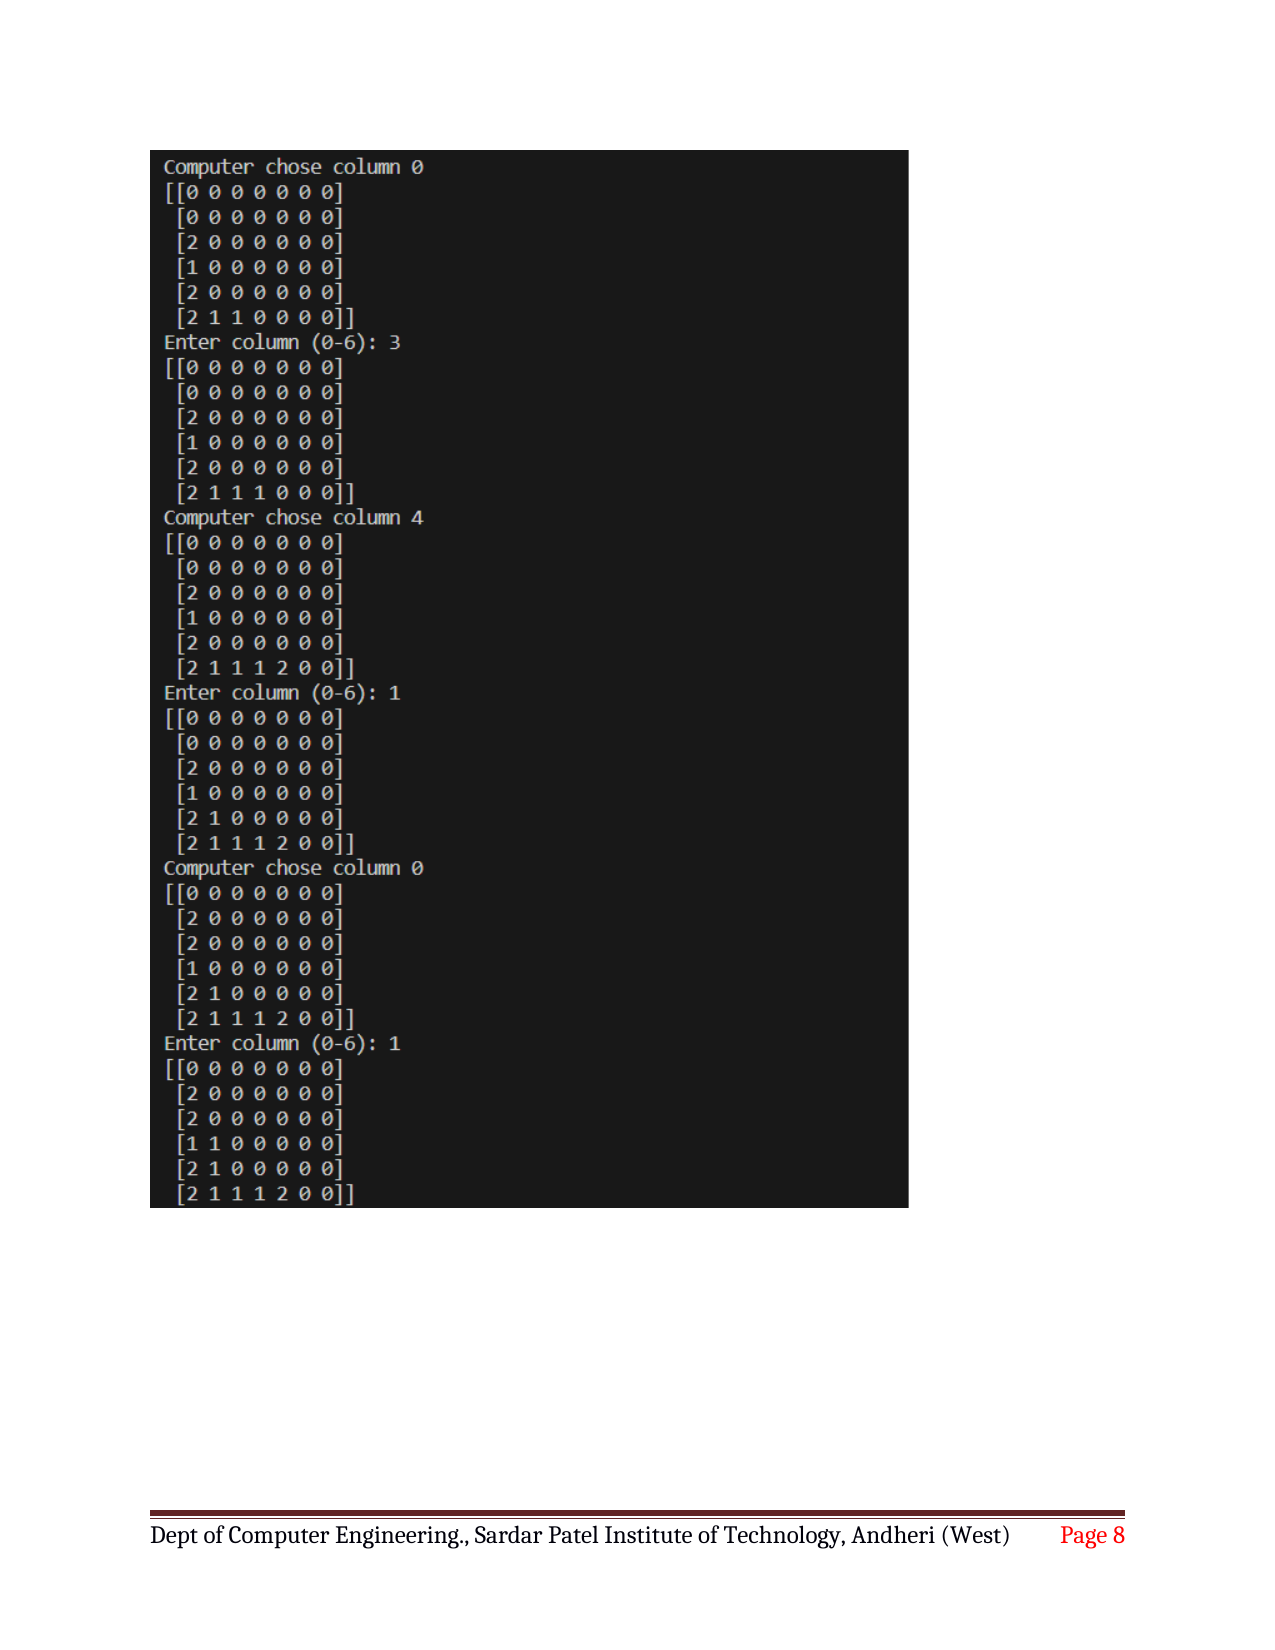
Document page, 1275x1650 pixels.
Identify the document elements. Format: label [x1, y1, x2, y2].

picture [150, 150, 909, 1208]
